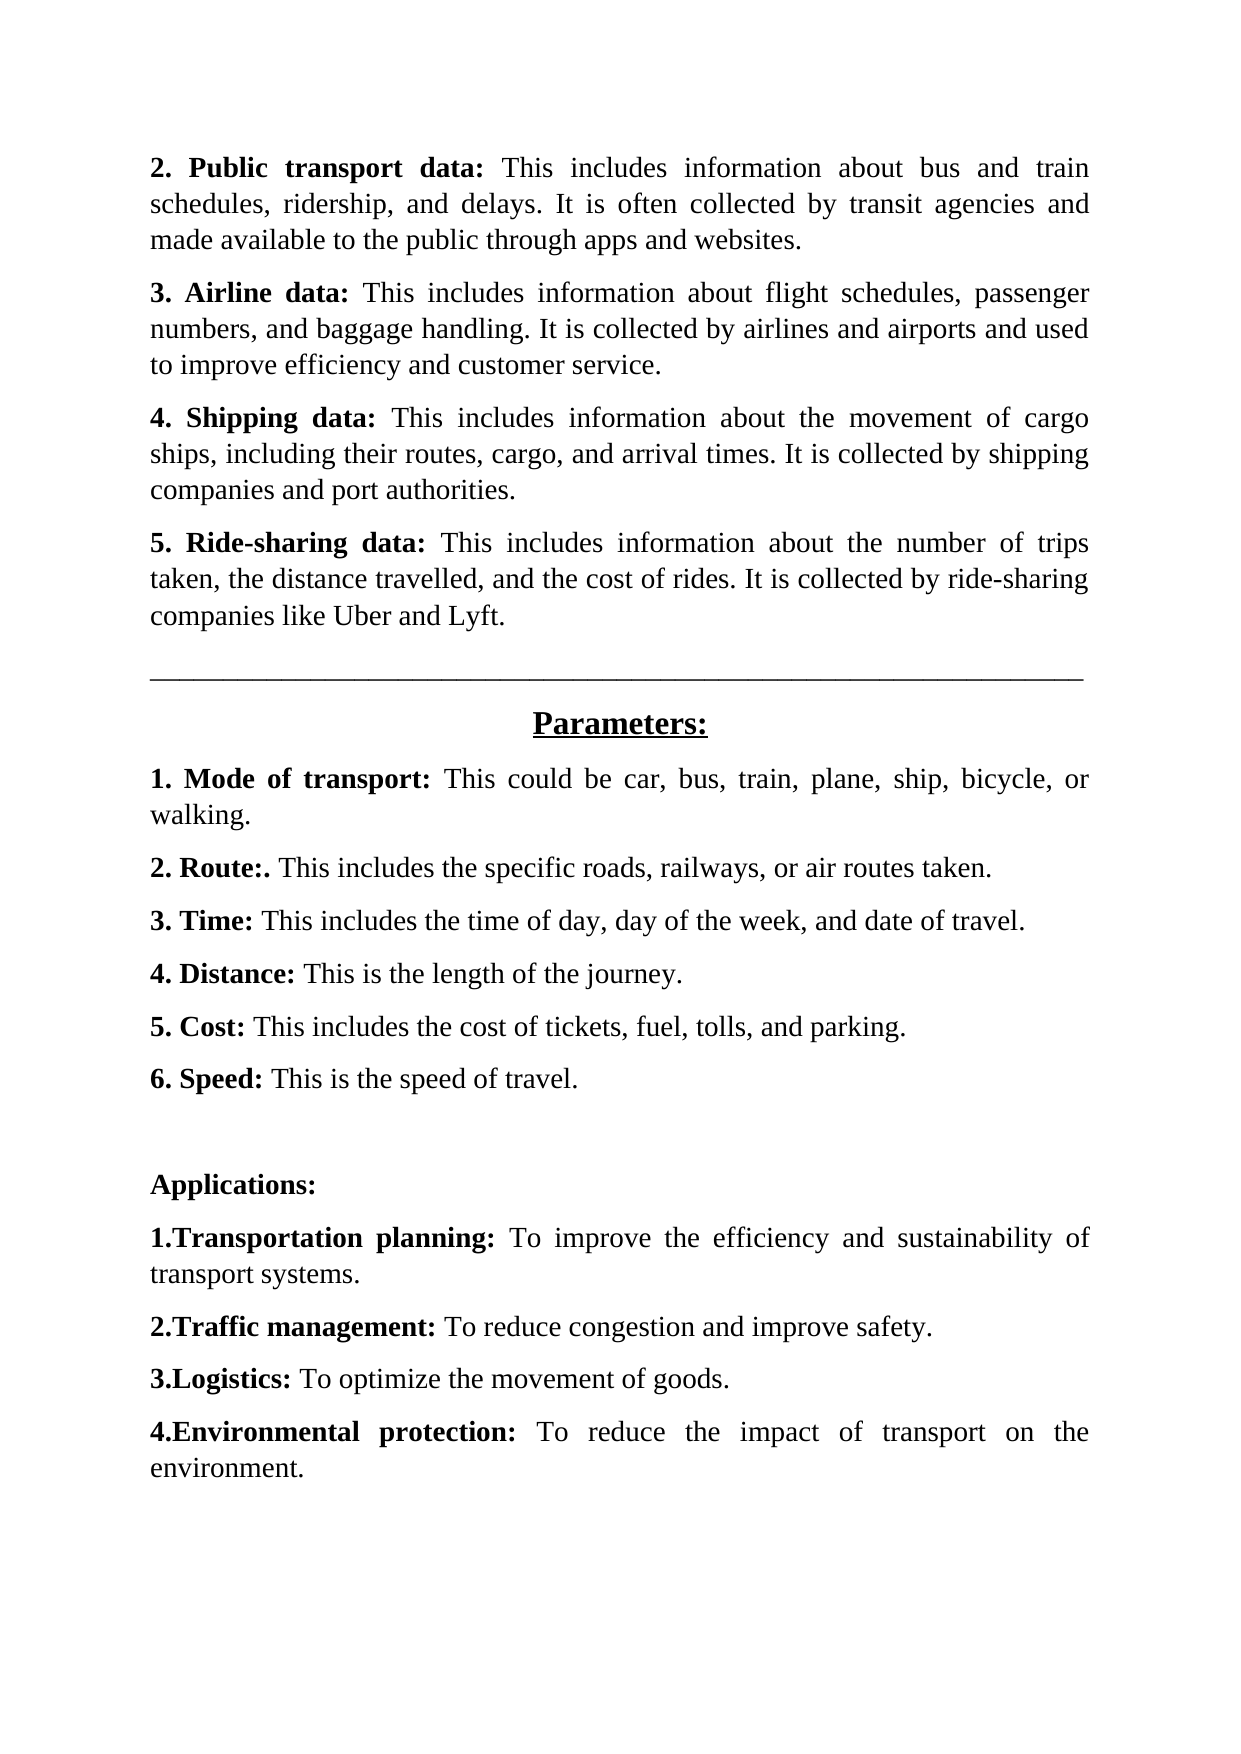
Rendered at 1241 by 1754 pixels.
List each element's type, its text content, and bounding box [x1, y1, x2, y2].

text 3. Time: This includes the time of day, day of the week, and date of travel. [150, 903, 1090, 937]
text 5. Ride-sharing data: This includes information about the number of trips taken, the distance travelled, and the cost of rides. It is collected by ride-sharing companies like Uber and Lyft. [150, 525, 1090, 631]
text 4.Environmental protection: To reduce the impact of transport on the environment. [150, 1414, 1090, 1484]
text 3.Logistics: To optimize the movement of goods. [150, 1362, 1090, 1395]
text Parameters: [150, 703, 1090, 742]
text 4. Distance: This is the length of the journey. [150, 956, 1090, 989]
text ________________________________________________________________ [150, 650, 1090, 684]
text Applications: [150, 1167, 1090, 1201]
text 4. Shipping data: This includes information about the movement of cargo ships, including their routes, cargo, and arrival times. It is collected by shipping companies and port authorities. [150, 400, 1090, 506]
text 1.Transportation planning: To improve the efficiency and sustainability of transport systems. [150, 1220, 1090, 1289]
text 2.Traffic management: To reduce congestion and improve safety. [150, 1309, 1090, 1342]
text 2. Public transport data: This includes information about bus and train schedules, ridership, and delays. It is often collected by transit agencies and made available to the public through apps and websites. [150, 150, 1090, 256]
text 1. Mode of transport: This could be car, bus, train, plane, ship, bicycle, or walking. [150, 761, 1090, 831]
text 6. Speed: This is the speed of travel. [150, 1061, 1090, 1095]
text 2. Route:. This includes the specific roads, railways, or air routes taken. [150, 850, 1090, 884]
text 3. Airline data: This includes information about flight schedules, passenger numbers, and baggage handling. It is collected by airlines and airports and used to improve efficiency and customer service. [150, 275, 1090, 381]
text 5. Cost: This includes the cost of tickets, fuel, tolls, and parking. [150, 1009, 1090, 1042]
